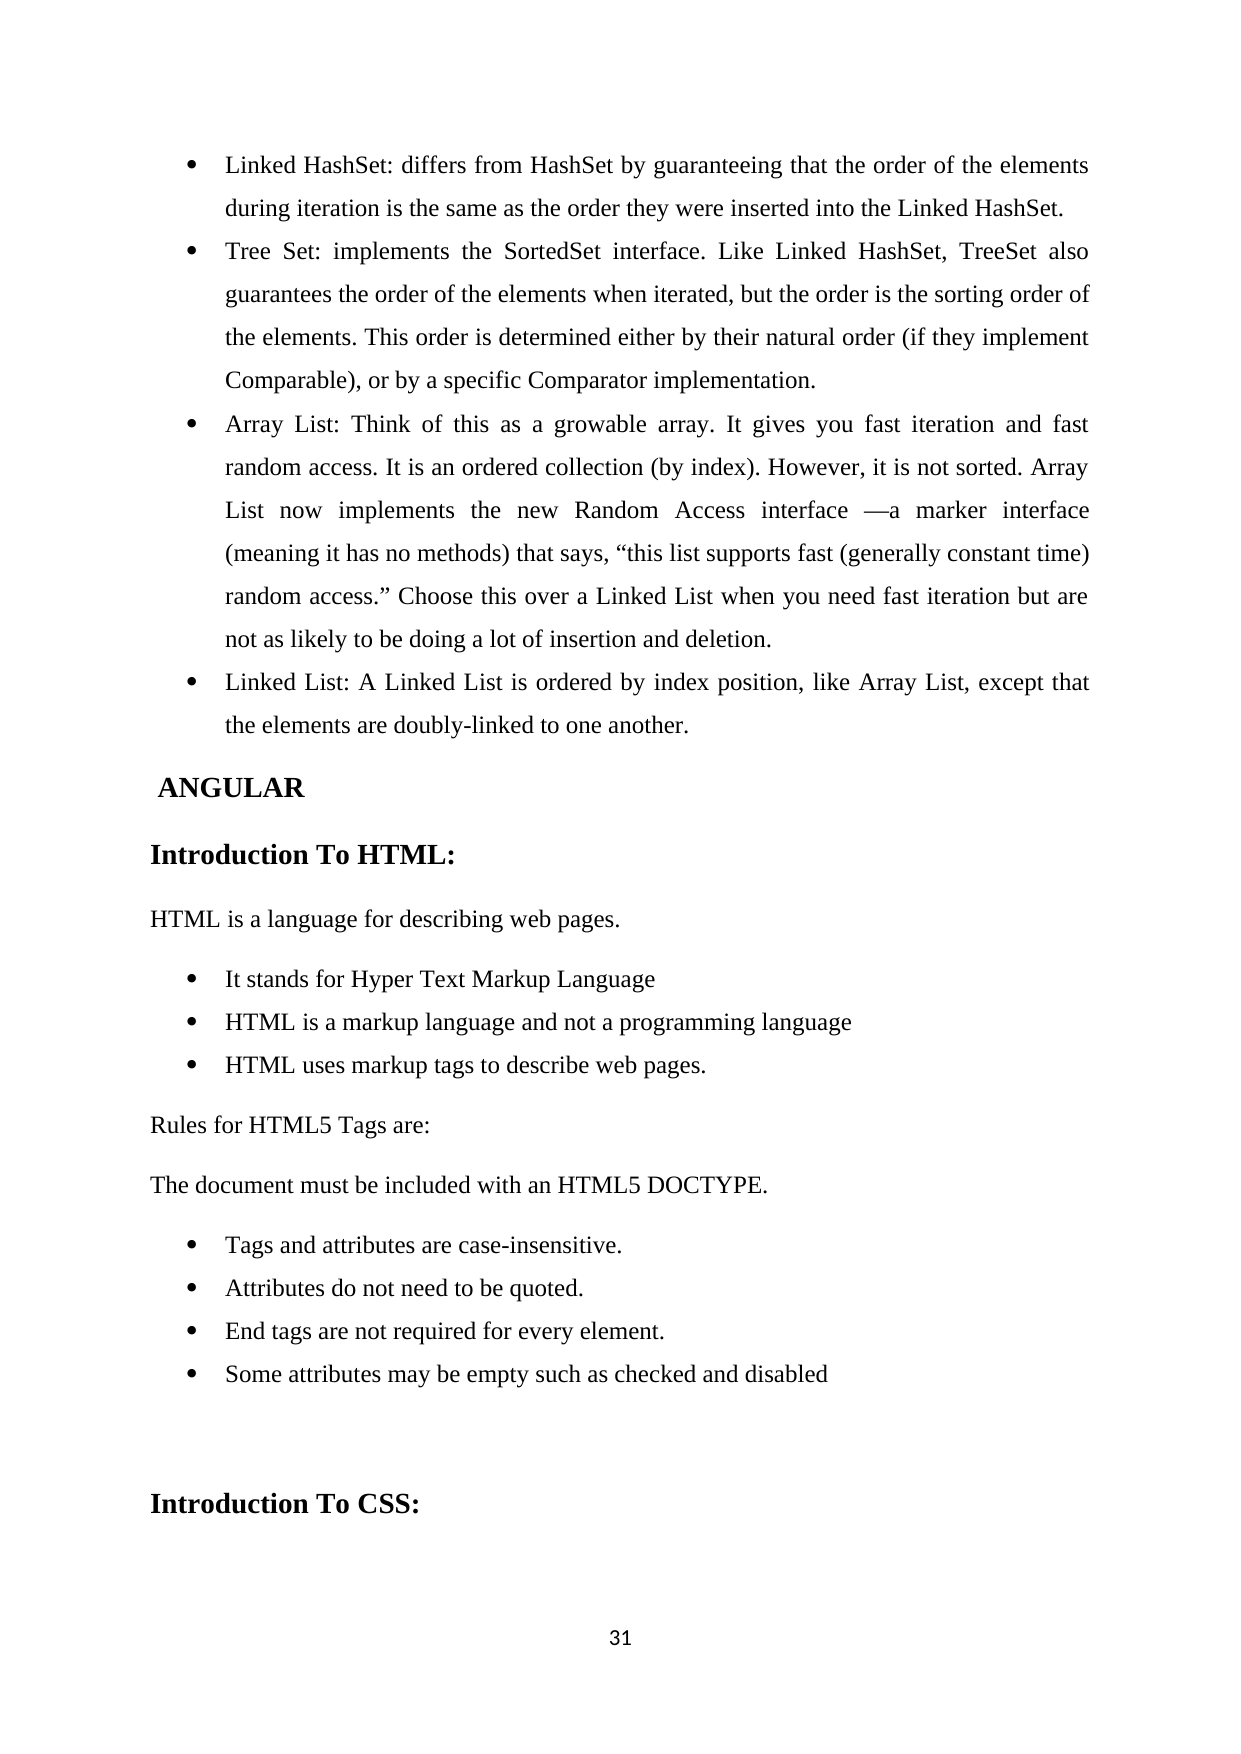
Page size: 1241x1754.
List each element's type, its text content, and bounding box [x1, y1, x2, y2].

list Linked HashSet: differs from HashSet by guaranteeing that the order of the elements during iteration is the same as the order they were inserted into the Linked HashSet. [187, 150, 1090, 222]
text ANGULAR [150, 770, 1090, 804]
text The document must be included with an HTML5 DOCTYPE. [150, 1170, 1090, 1199]
list HTML uses markup tags to describe web pages. [187, 1050, 1090, 1079]
text Rules for HTML5 Tags are: [150, 1110, 1090, 1139]
list HTML is a markup language and not a programming language [187, 1007, 1090, 1036]
list Attributes do not need to be quoted. [187, 1273, 1090, 1302]
list Tree Set: implements the SortedSet interface. Like Linked HashSet, TreeSet also guarantees the order of the elements when iterated, but the order is the sorting order of the elements. This order is determined either by their natural order (if they implement Comparable), or by a specific Comparator implementation. [187, 236, 1090, 394]
list Some attributes may be empty such as checked and disabled [187, 1359, 1090, 1388]
text HTML is a language for describing web pages. [150, 904, 1090, 933]
list It stands for Hyper Text Markup Language [187, 964, 1090, 993]
list Tags and attributes are case-insensitive. [187, 1230, 1090, 1258]
list Linked List: A Linked List is ordered by index position, like Array List, except that the elements are doubly-linked to one another. [187, 667, 1090, 739]
text Introduction To HTML: [150, 837, 1090, 871]
list Array List: Think of this as a growable array. It gives you fast iteration and fast random access. It is an ordered collection (by index). However, it is not sorted. Array List now implements the new Random Access interface —a marker interface (meaning it has no methods) that says, “this list supports fast (generally constant time) random access.” Choose this over a Linked List when you need fast iteration but are not as likely to be doing a lot of insertion and deletion. [187, 409, 1090, 653]
text Introduction To CSS: [150, 1486, 1090, 1519]
list End tags are not required for every element. [187, 1316, 1090, 1345]
